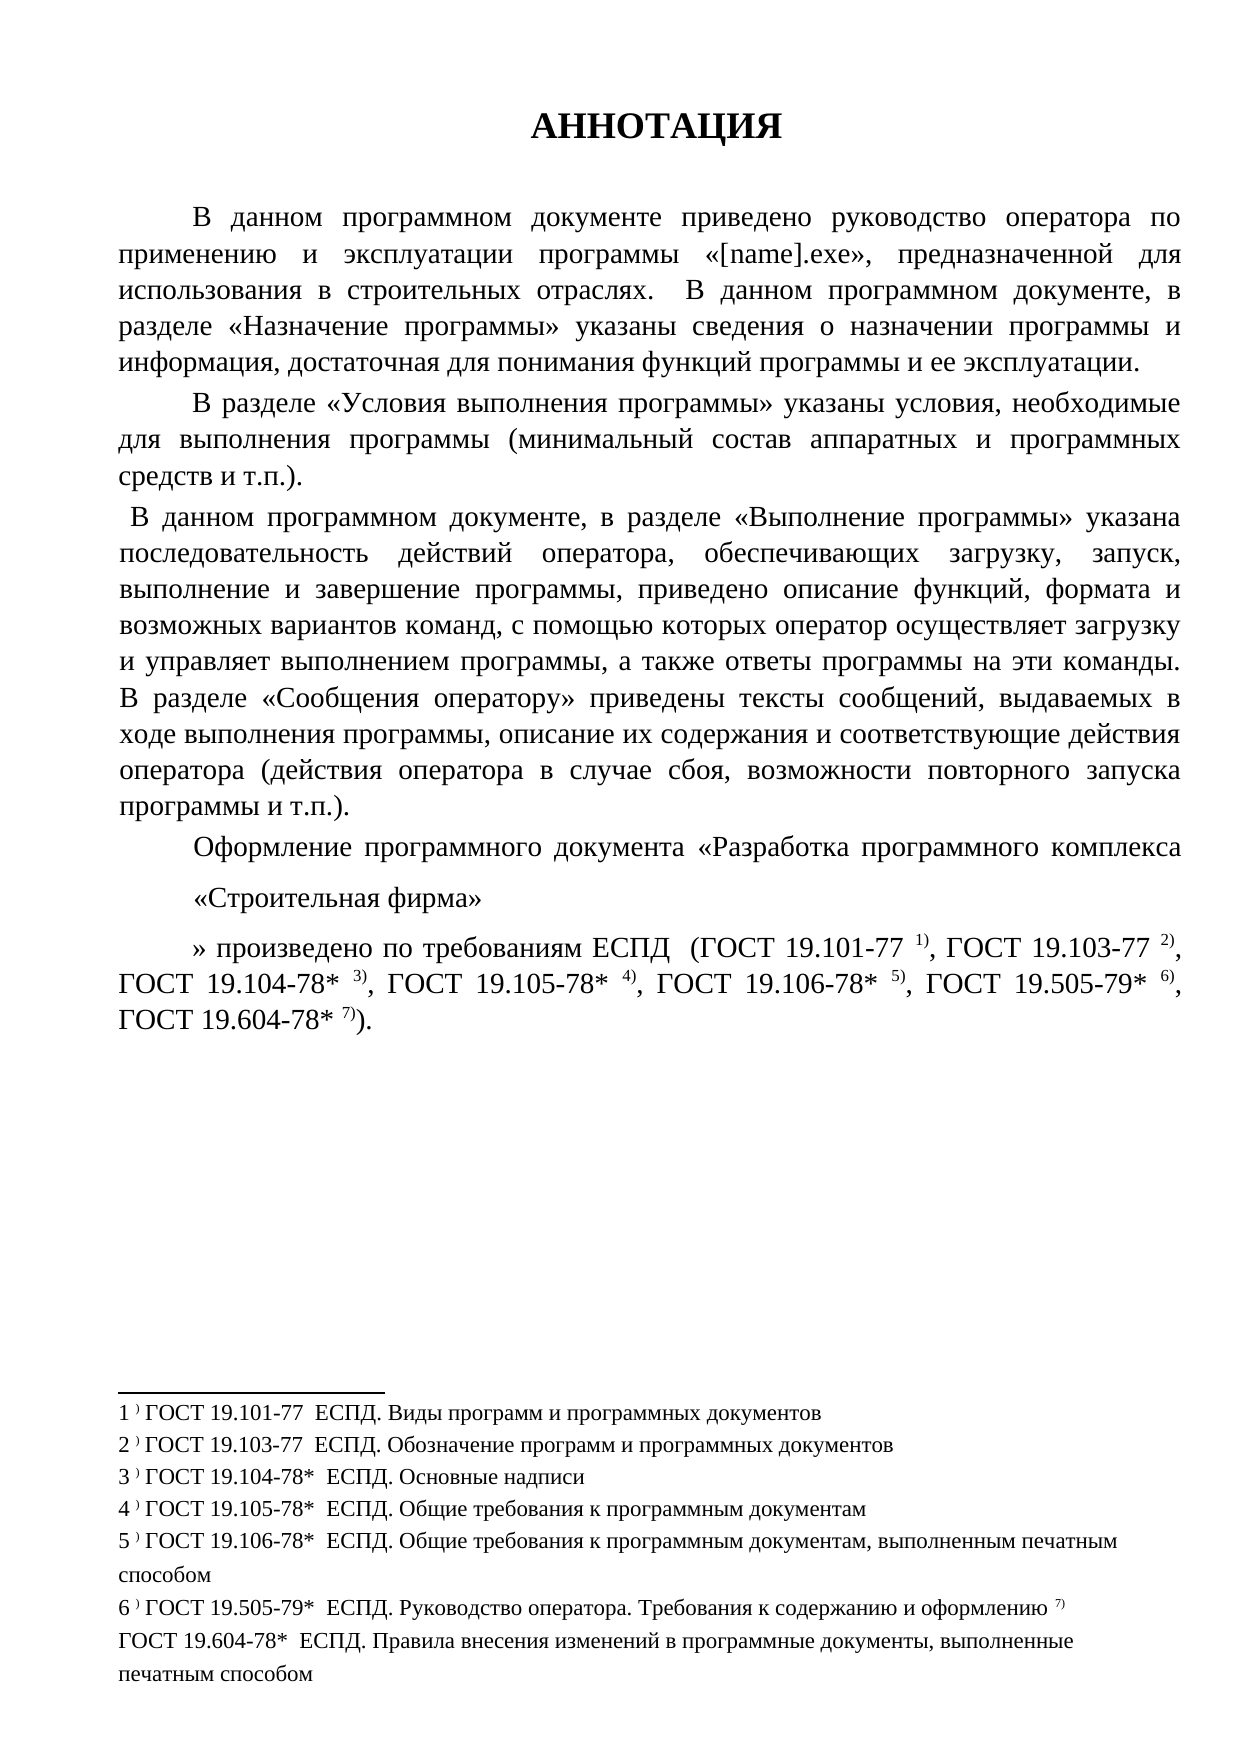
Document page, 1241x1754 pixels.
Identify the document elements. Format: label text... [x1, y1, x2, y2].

text В данном программном документе приведено руководство оператора по применению и эксплуатации программы «[name].ехе», предназначенной для использования в строительных отраслях. В данном программном документе, в разделе «Назначение программы» указаны сведения о назначении программы и информация, достаточная для понимания функций программы и ее эксплуатации. [118, 199, 1182, 378]
text В данном программном документе, в разделе «Выполнение программы» указана последовательность действий оператора, обеспечивающих загрузку, запуск, выполнение и завершение программы, приведено описание функций, формата и возможных вариантов команд, с помощью которых оператор осуществляет загрузку и управляет выполнением программы, а также ответы программы на эти команды. В разделе «Сообщения оператору» приведены тексты сообщений, выдаваемых в ходе выполнения программы, описание их содержания и соответствующие действия оператора (действия оператора в случае сбоя, возможности повторного запуска программы и т.п.). [118, 499, 1182, 822]
text Оформление программного документа «Разработка программного комплекса «Строительная фирма» [193, 829, 1182, 913]
text » произведено по требованиям ЕСПД (ГОСТ 19.101-77 ), ГОСТ 19.103-77 ), ГОСТ 19.104-78* ), ГОСТ 19.105-78* ), ГОСТ 19.106-78* ), ГОСТ 19.505-79* ), ГОСТ 19.604-78* 7)). [118, 930, 1182, 1036]
subtitle АННОТАЦИЯ [131, 103, 1182, 146]
text В разделе «Условия выполнения программы» указаны условия, необходимые для выполнения программы (минимальный состав аппаратных и программных средств и т.п.). [118, 385, 1182, 491]
